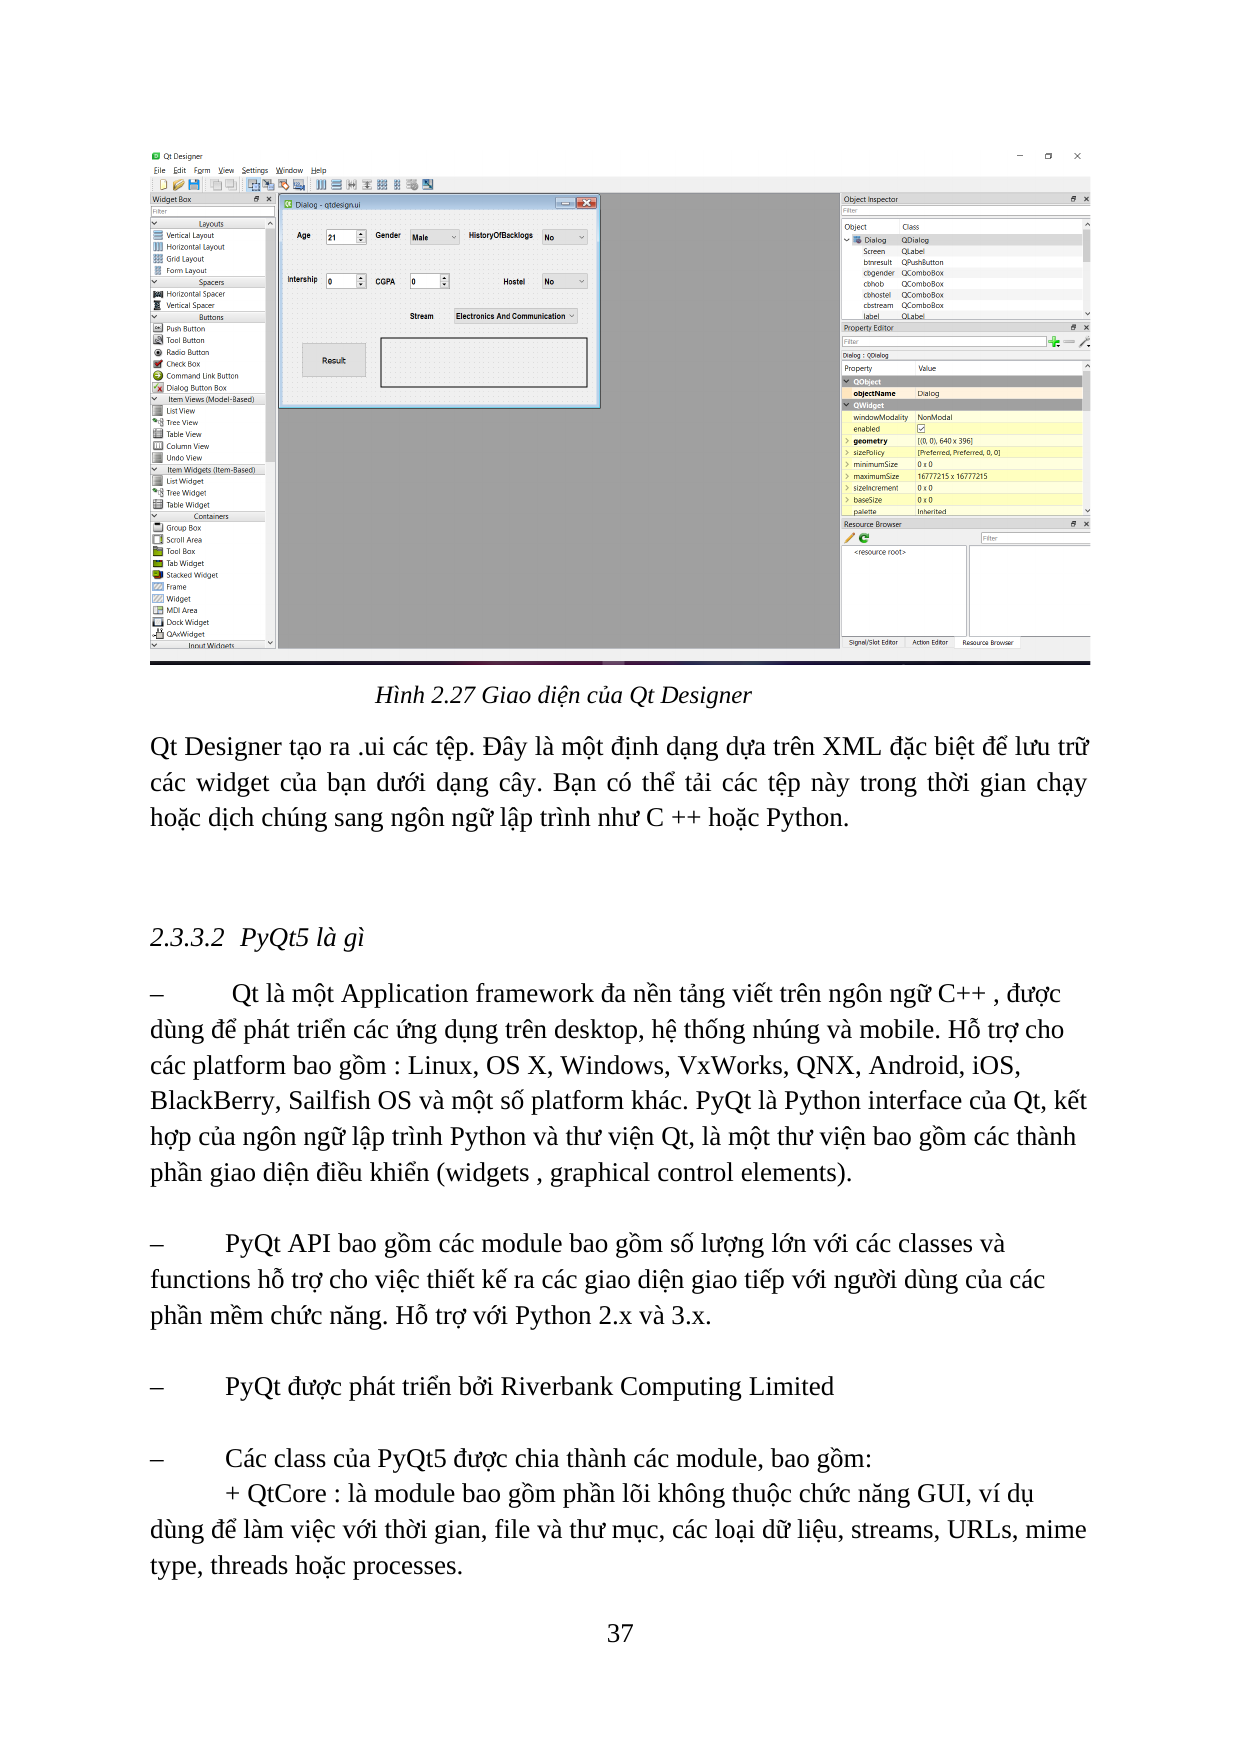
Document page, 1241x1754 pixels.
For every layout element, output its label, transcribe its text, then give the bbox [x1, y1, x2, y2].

text + QtCore : là module bao gồm phần lõi không thuộc chức năng GUI, ví dụ dùng để làm việc với thời gian, file và thư mục, các loại dữ liệu, streams, URLs, mime type, threads hoặc processes. [150, 1477, 1090, 1580]
text – PyQt được phát triển bởi Riverbank Computing Limited [150, 1370, 1090, 1401]
text – PyQt API bao gồm các module bao gồm số lượng lớn với các classes và functions hỗ trợ cho việc thiết kế ra các giao diện giao tiếp với người dùng của các phần mềm chức năng. Hỗ trợ với Python 2.x và 3.x. [150, 1227, 1090, 1330]
picture [150, 150, 1091, 665]
text – Qt là một Application framework đa nền tảng viết trên ngôn ngữ C++ , được dùng để phát triển các ứng dụng trên desktop, hệ thống nhúng và mobile. Hỗ trợ cho các platform bao gồm : Linux, OS X, Windows, VxWorks, QNX, Android, iOS, BlackBerry, Sailfish OS và một số platform khác. PyQt là Python interface của Qt, kết hợp của ngôn ngữ lập trình Python và thư viện Qt, là một thư viện bao gồm các thành phần giao diện điều khiển (widgets , graphical control elements). [150, 977, 1090, 1187]
subtitle PyQt5 là gì [150, 921, 1090, 952]
text – Các class của PyQt5 được chia thành các module, bao gồm: [150, 1442, 1090, 1473]
text Qt Designer tạo ra .ui các tệp. Đây là một định dạng dựa trên XML đặc biệt để lưu trữ các widget của bạn dưới dạng cây. Bạn có thể tải các tệp này trong thời gian chạy hoặc dịch chúng sang ngôn ngữ lập trình như C ++ hoặc Python. [150, 730, 1090, 833]
text Hình 2.27 Giao diện của Qt Designer [300, 680, 1090, 709]
